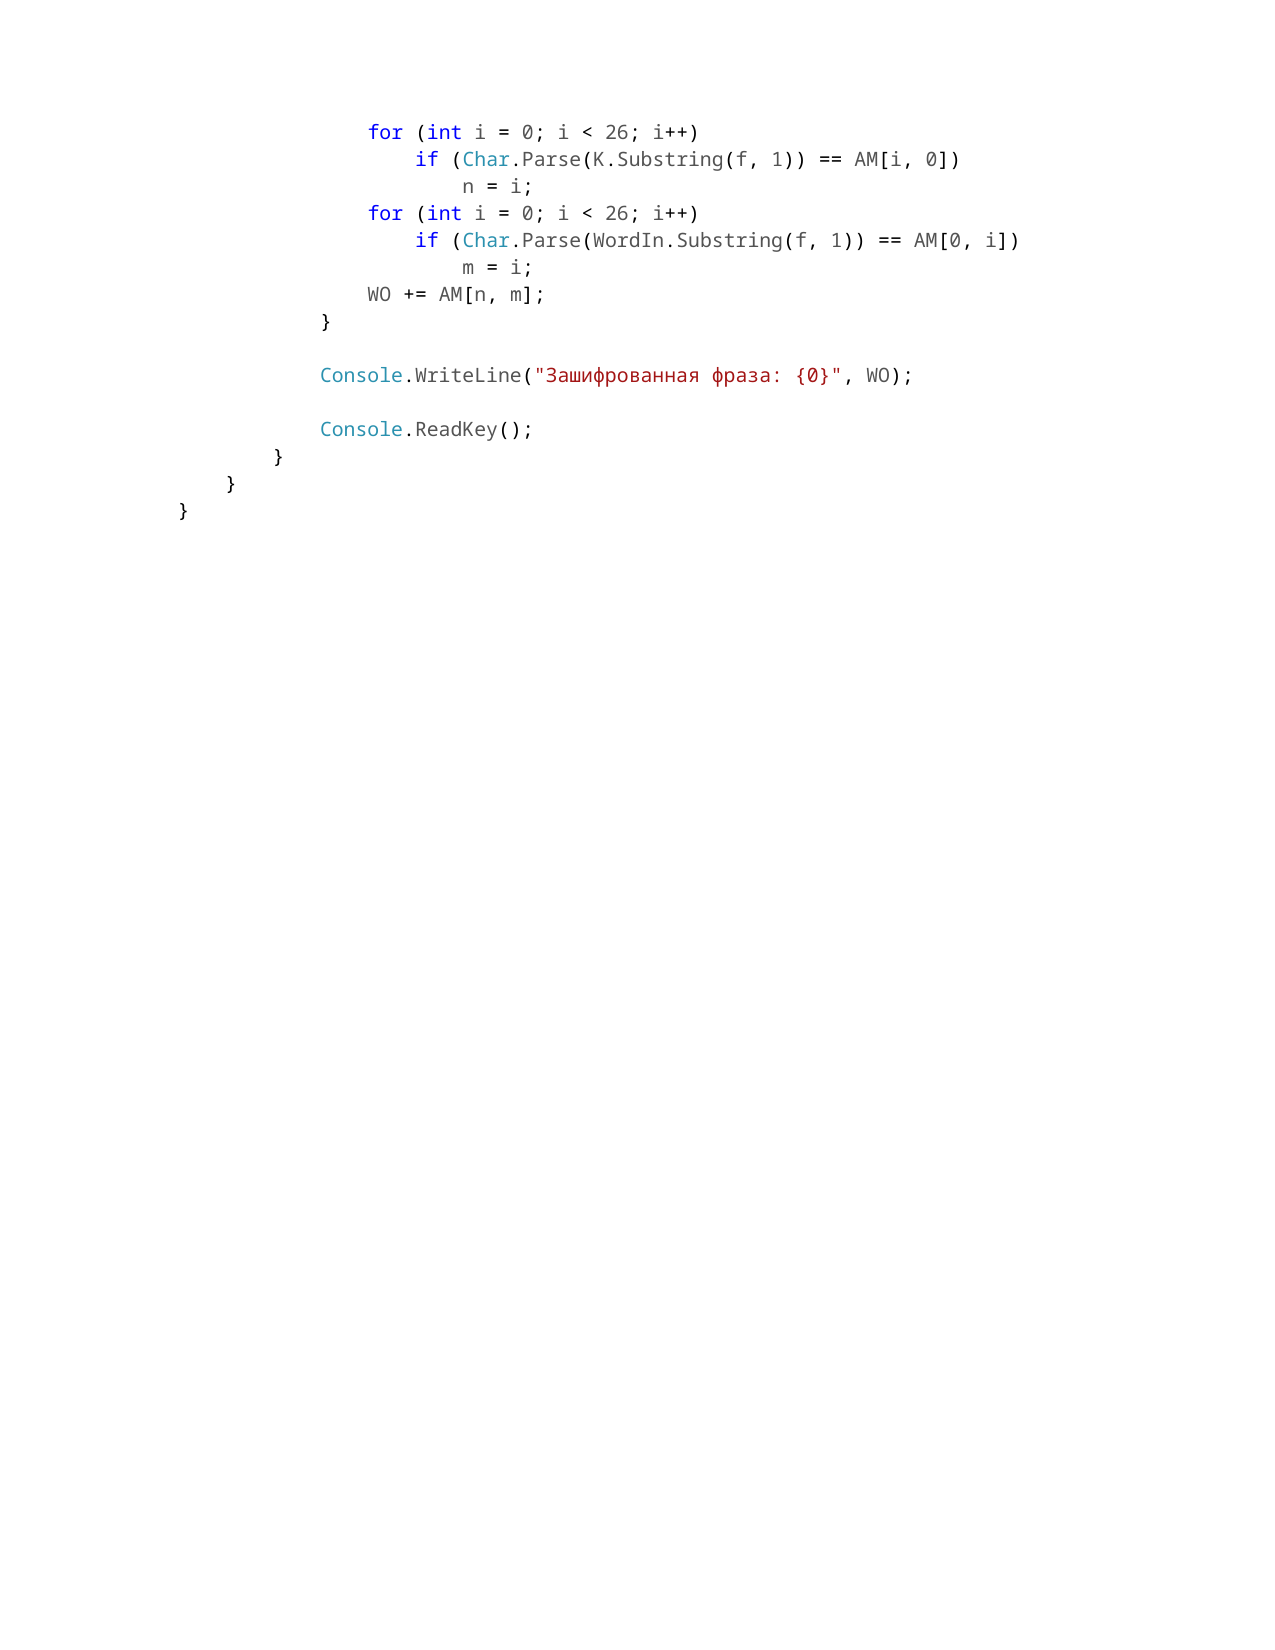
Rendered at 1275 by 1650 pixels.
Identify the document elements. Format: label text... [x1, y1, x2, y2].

text m = i; [177, 253, 1186, 280]
text if (Char.Parse(K.Substring(f, 1)) == AM[i, 0]) [177, 145, 1186, 172]
text } [177, 469, 1186, 496]
text for (int i = 0; i < 26; i++) [177, 199, 1186, 226]
text for (int i = 0; i < 26; i++) [177, 118, 1186, 145]
text } [177, 496, 1186, 523]
text } [177, 307, 1186, 334]
text Console.WriteLine("Зашифрованная фраза: {0}", WO); [177, 361, 1186, 388]
text if (Char.Parse(WordIn.Substring(f, 1)) == AM[0, i]) [177, 226, 1186, 253]
text WO += AM[n, m]; [177, 280, 1186, 307]
text } [177, 442, 1186, 469]
text Console.ReadKey(); [177, 415, 1186, 442]
text n = i; [177, 172, 1186, 199]
